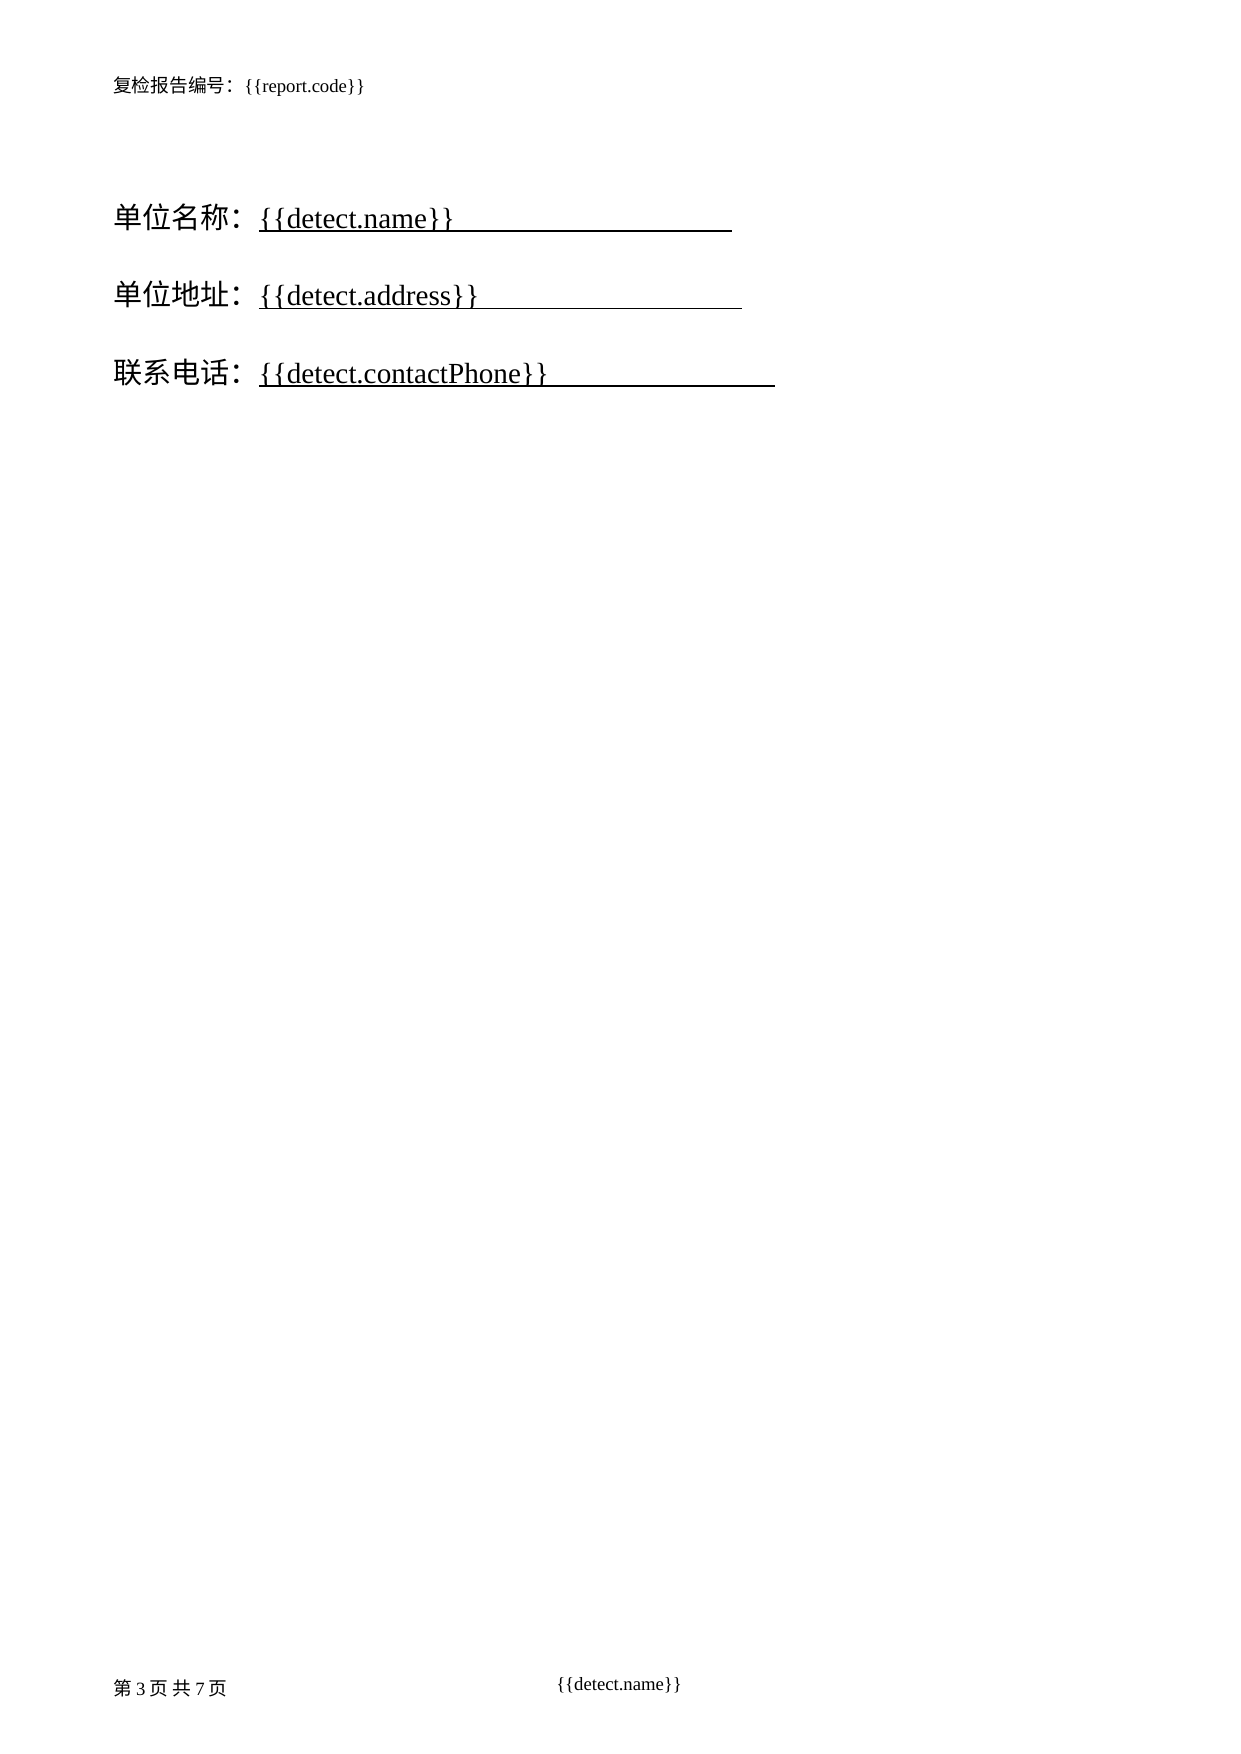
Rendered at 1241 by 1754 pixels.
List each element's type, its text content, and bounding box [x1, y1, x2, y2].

text 联系电话：{{detect.contactPhone}} [113, 338, 1125, 403]
text 单位名称：{{detect.name}} [113, 183, 1125, 248]
text 单位地址：{{detect.address}} [113, 261, 1125, 326]
